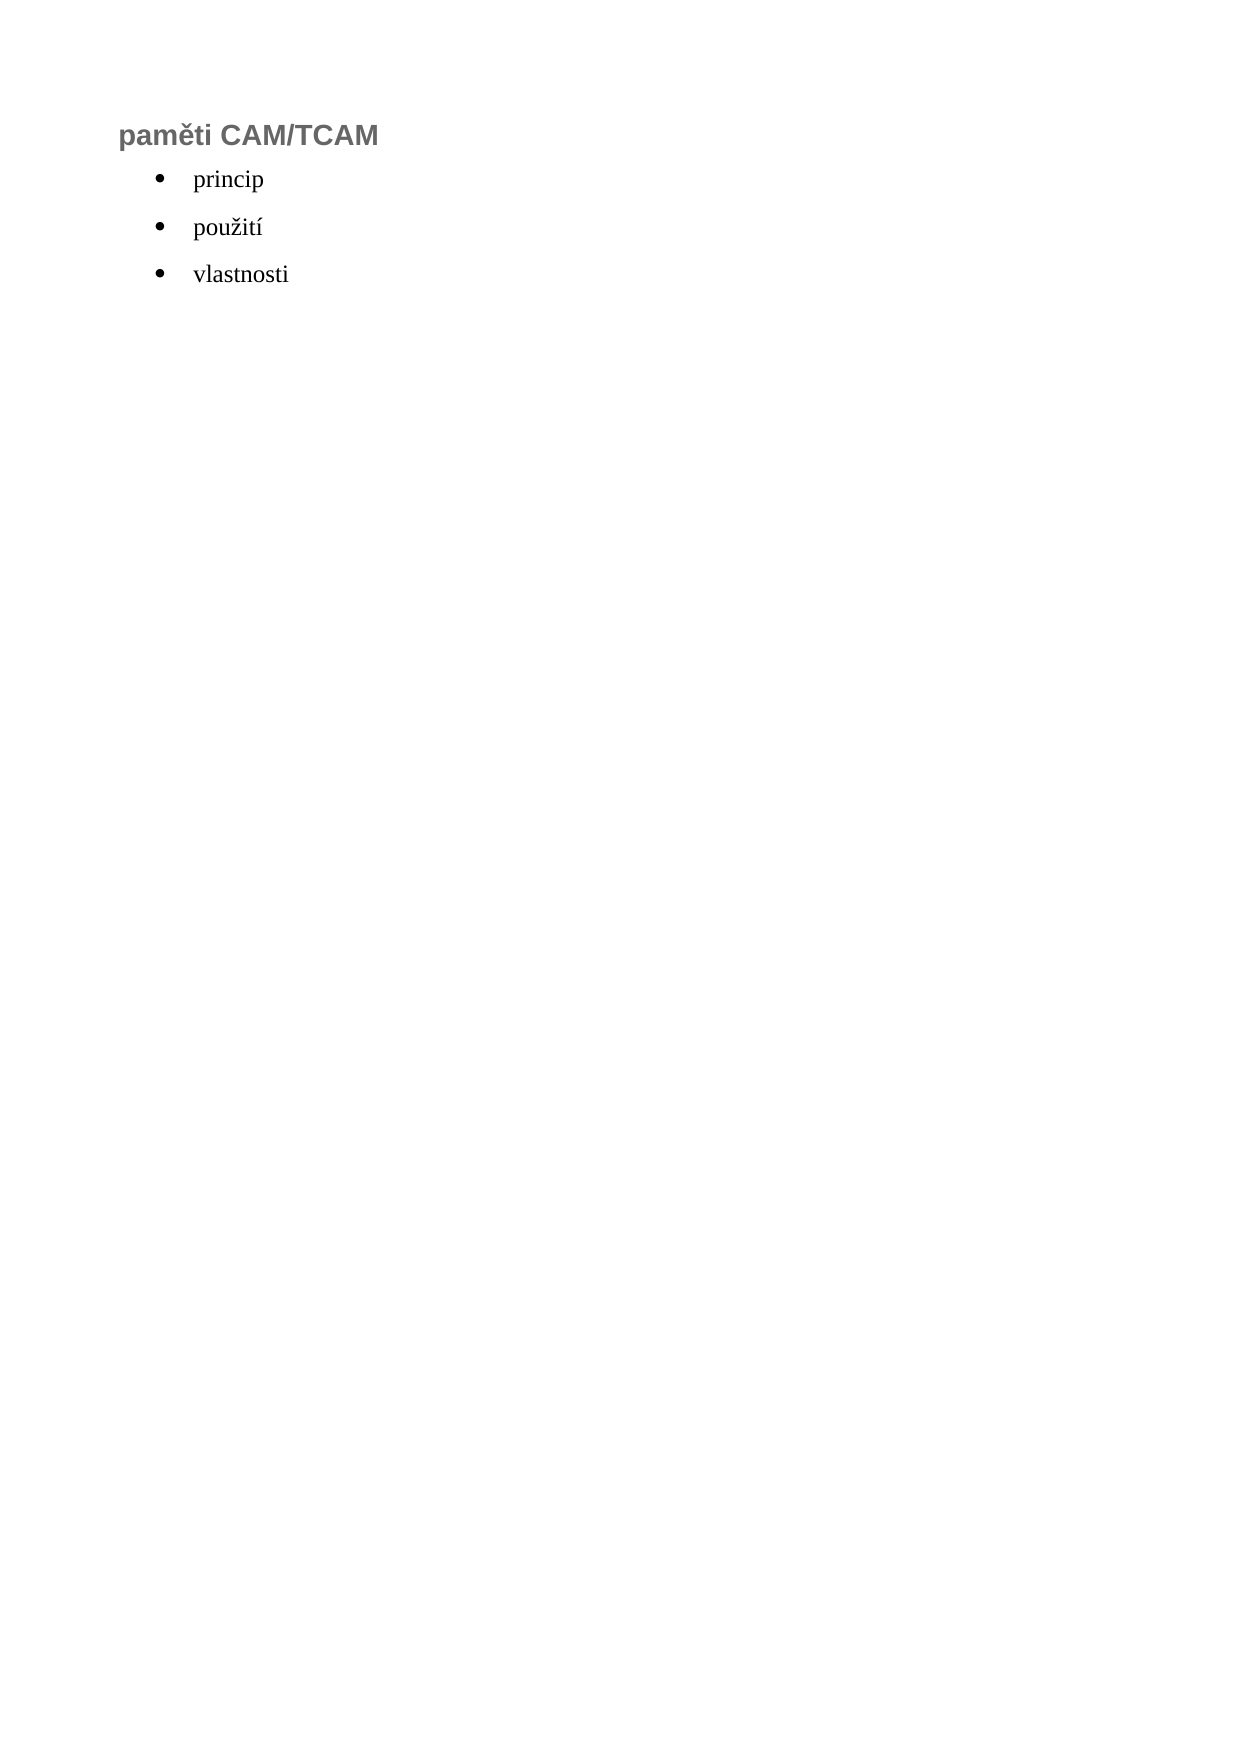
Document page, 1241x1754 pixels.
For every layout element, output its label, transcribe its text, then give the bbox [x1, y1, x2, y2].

list použití [156, 212, 1122, 241]
list princip [156, 164, 1122, 193]
list vlastnosti [156, 259, 1122, 288]
subtitle paměti CAM/TCAM [118, 118, 1122, 152]
